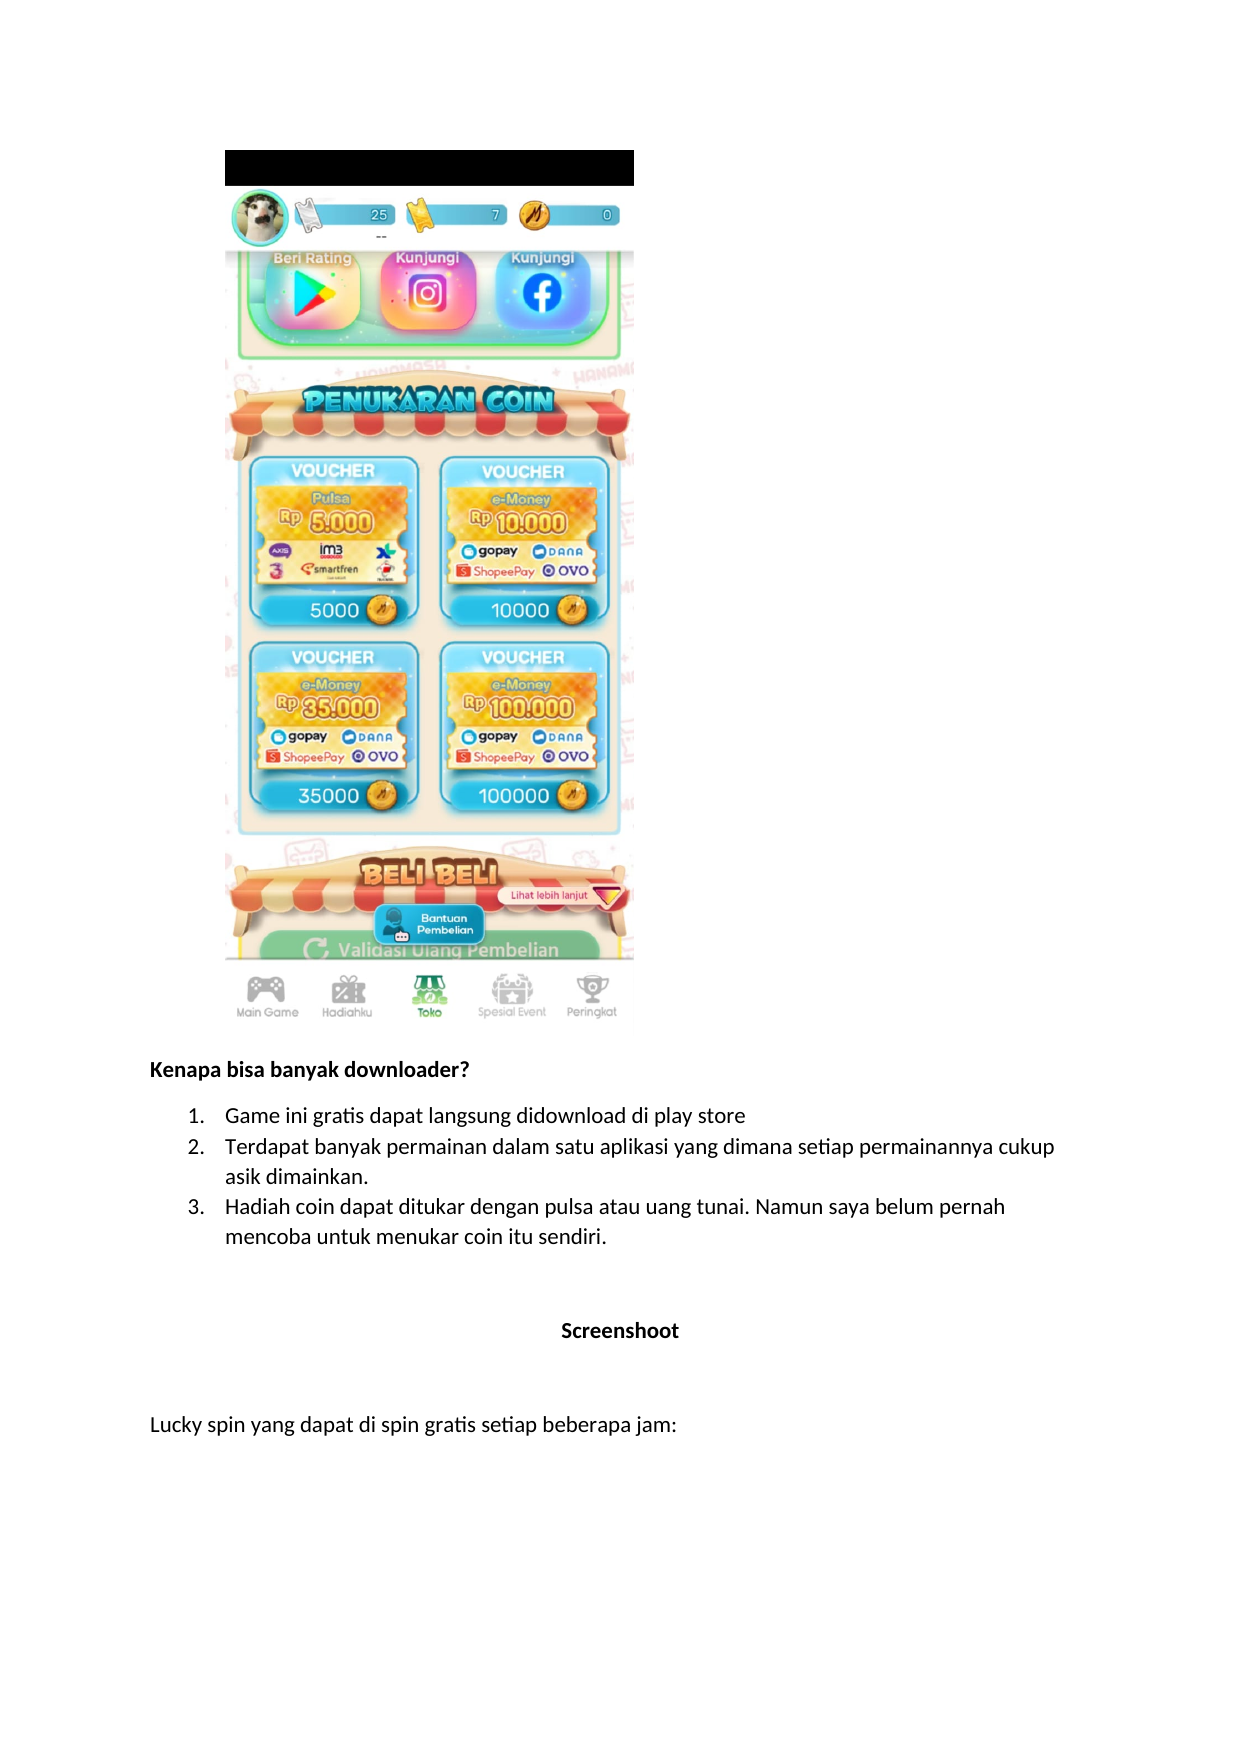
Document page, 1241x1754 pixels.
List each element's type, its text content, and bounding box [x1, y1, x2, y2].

list Hadiah coin dapat ditukar dengan pulsa atau uang tunai. Namun saya belum pernah mencoba untuk menukar coin itu sendiri. [187, 1192, 1090, 1250]
text Lucky spin yang dapat di spin gratis setiap beberapa jam: [150, 1410, 1090, 1438]
text Kenapa bisa banyak downloader? [150, 1055, 1090, 1083]
text Screenshoot [150, 1316, 1090, 1344]
picture [225, 150, 634, 1036]
list Game ini gratis dapat langsung didownload di play store [187, 1102, 1090, 1129]
list Terdapat banyak permainan dalam satu aplikasi yang dimana setiap permainannya cukup asik dimainkan. [187, 1132, 1090, 1190]
